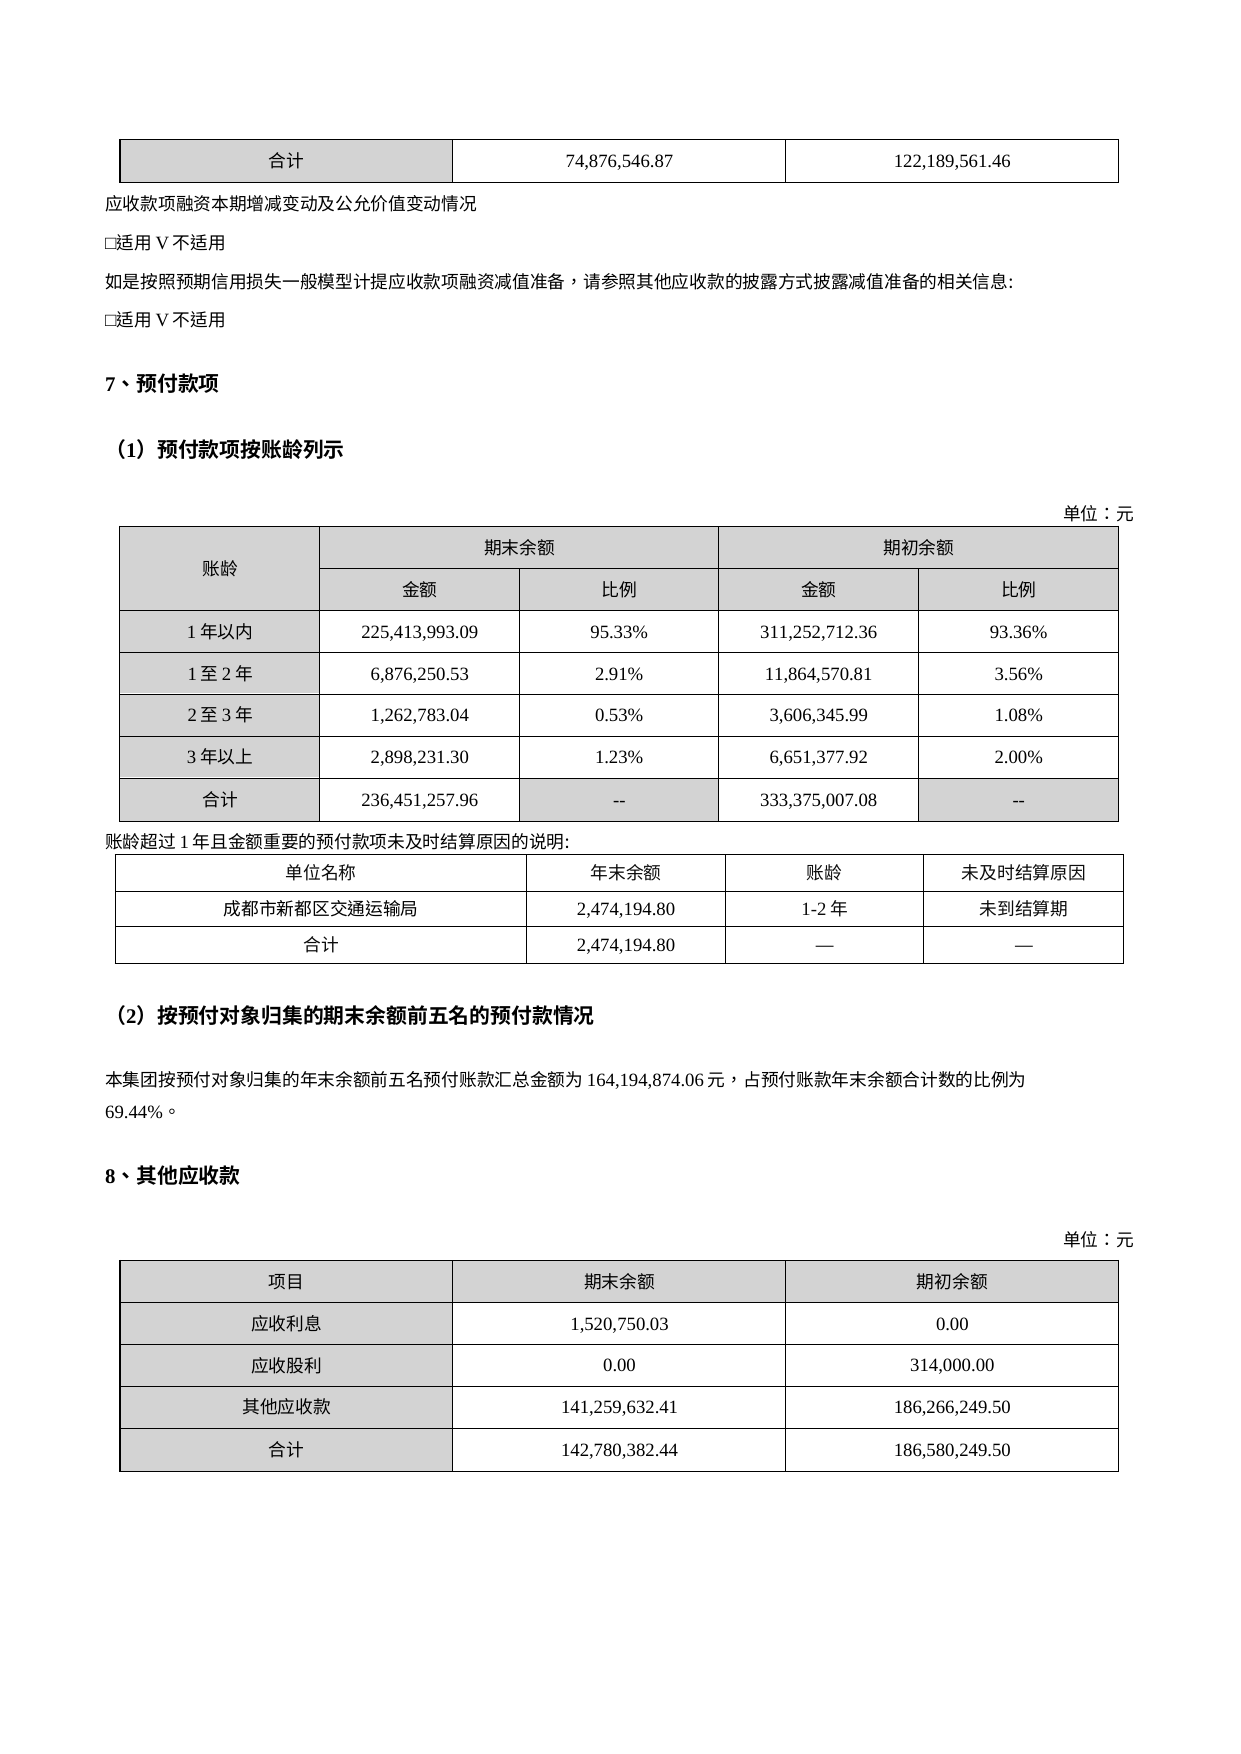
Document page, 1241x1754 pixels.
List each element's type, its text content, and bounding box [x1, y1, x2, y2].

text 单位：元 [105, 1227, 1133, 1251]
subtitle （1）预付款项按账龄列示 [105, 436, 1133, 464]
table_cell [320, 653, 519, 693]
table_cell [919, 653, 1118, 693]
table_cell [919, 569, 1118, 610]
subtitle 7、预付款项 [105, 369, 1133, 398]
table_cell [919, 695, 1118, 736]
text 69.44%。 [105, 1099, 1133, 1124]
text □适用V不适用 [105, 308, 1133, 332]
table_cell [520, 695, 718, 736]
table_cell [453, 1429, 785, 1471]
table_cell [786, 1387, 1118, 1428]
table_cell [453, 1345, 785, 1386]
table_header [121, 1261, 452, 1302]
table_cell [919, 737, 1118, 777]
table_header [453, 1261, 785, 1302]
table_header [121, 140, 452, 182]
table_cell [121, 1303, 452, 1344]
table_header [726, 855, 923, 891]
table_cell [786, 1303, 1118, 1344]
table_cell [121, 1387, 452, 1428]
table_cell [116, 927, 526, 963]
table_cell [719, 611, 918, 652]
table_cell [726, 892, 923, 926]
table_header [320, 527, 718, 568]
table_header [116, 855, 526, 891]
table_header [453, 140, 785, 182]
text 如是按照预期信用损失一般模型计提应收款项融资减值准备，请参照其他应收款的披露方式披露减值准备的相关信息: [105, 269, 1133, 293]
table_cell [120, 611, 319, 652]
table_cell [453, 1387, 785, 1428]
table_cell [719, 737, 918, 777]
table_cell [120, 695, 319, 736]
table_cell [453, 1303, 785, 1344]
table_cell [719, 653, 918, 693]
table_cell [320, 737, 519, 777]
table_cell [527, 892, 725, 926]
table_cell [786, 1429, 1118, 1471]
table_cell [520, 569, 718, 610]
subtitle （2）按预付对象归集的期末余额前五名的预付款情况 [105, 1001, 1133, 1029]
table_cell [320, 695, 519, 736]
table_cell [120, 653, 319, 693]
subtitle 8、其他应收款 [105, 1161, 1133, 1190]
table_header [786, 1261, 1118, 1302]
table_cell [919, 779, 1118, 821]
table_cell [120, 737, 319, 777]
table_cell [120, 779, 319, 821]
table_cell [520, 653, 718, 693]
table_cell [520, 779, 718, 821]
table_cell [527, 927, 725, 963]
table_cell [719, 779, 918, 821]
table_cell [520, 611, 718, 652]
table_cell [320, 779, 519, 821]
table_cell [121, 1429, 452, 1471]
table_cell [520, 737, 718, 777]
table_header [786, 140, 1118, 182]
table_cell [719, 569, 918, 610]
text 本集团按预付对象归集的年末余额前五名预付账款汇总金额为164,194,874.06元，占预付账款年末余额合计数的比例为 [105, 1067, 1133, 1091]
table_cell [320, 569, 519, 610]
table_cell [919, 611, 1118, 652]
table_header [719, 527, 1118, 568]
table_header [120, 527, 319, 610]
text □适用V不适用 [105, 230, 1133, 254]
text 单位：元 [105, 501, 1133, 526]
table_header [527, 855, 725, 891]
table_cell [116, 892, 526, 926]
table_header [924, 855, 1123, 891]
text 应收款项融资本期增减变动及公允价值变动情况 [105, 192, 1133, 216]
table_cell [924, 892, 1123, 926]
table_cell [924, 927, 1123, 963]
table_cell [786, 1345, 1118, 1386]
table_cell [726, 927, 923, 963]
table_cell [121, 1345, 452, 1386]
text 账龄超过1年且金额重要的预付款项未及时结算原因的说明: [105, 830, 1133, 854]
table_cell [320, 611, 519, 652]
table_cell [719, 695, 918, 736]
